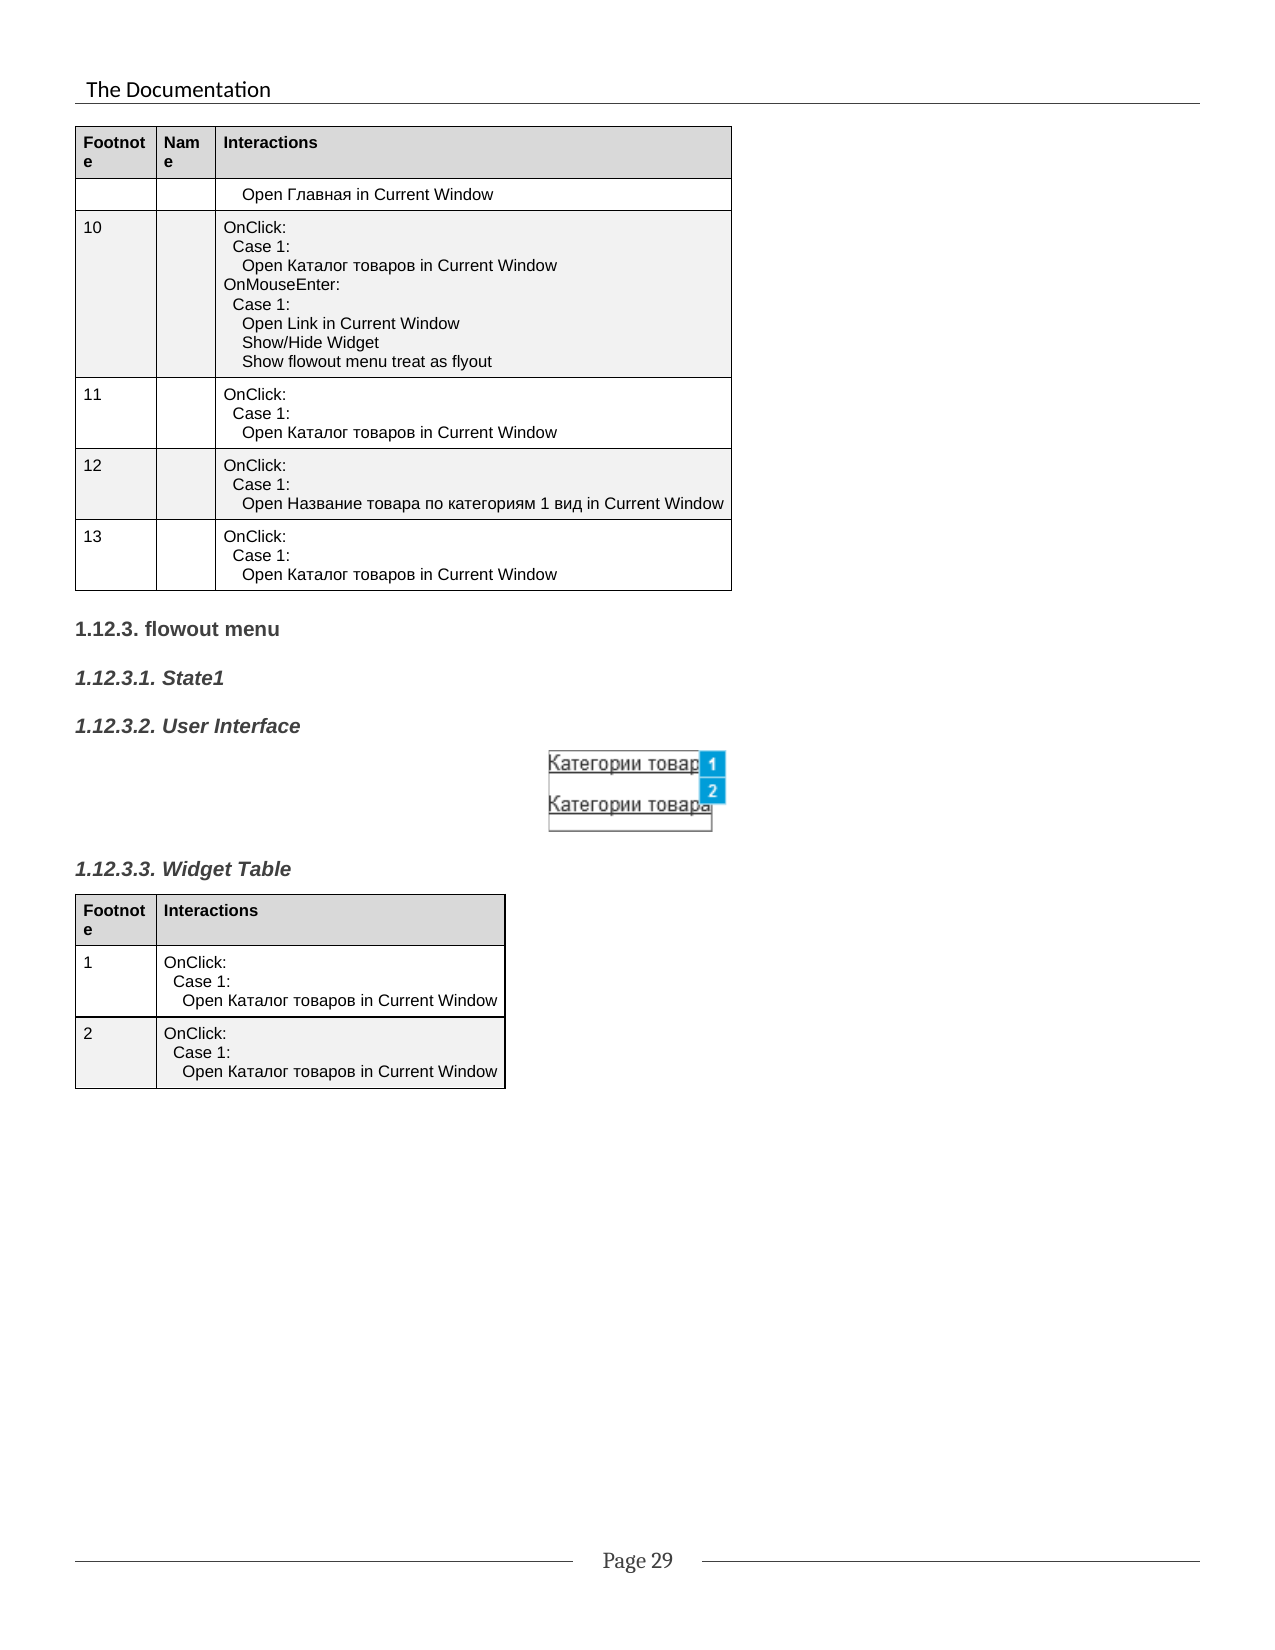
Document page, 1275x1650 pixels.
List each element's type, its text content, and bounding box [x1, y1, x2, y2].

picture [548, 750, 727, 832]
subtitle User Interface [75, 714, 1200, 738]
table_cell OnClick: Case 1: Open Название товара по категориям 1 вид in Current Window [216, 449, 731, 519]
table_cell OnClick: Case 1: Open Каталог товаров in Current Window [216, 520, 731, 590]
table_cell [157, 179, 215, 210]
table_cell [157, 378, 215, 448]
table_header Interactions [157, 895, 504, 945]
subtitle Widget Table [75, 857, 1200, 881]
subtitle flowout menu [75, 616, 1200, 640]
table_cell 13 [76, 520, 156, 590]
table_cell 12 [76, 449, 156, 519]
table_cell OnClick: Case 1: Open Каталог товаров in Current Window [157, 946, 504, 1016]
table_cell 2 [76, 1018, 156, 1087]
table_cell [157, 520, 215, 590]
table_cell 9 [76, 179, 156, 210]
table_cell [157, 449, 215, 519]
table_header Footnote [76, 127, 156, 178]
table_header Name [157, 127, 215, 178]
table_cell 10 [76, 211, 156, 377]
table_cell 1 [76, 946, 156, 1016]
table_cell [157, 211, 215, 377]
table_cell 11 [76, 378, 156, 448]
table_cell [216, 179, 731, 210]
subtitle State1 [75, 665, 1200, 689]
table_header Interactions [216, 127, 731, 178]
table_cell OnClick: Case 1: Open Каталог товаров in Current Window OnMouseEnter: Case 1: Open Link in Current Window Show/Hide Widget Show flowout menu treat as flyout [216, 211, 731, 377]
table_header Footnote [76, 895, 156, 945]
table_cell OnClick: Case 1: Open Каталог товаров in Current Window [216, 378, 731, 448]
table_cell OnClick: Case 1: Open Каталог товаров in Current Window [157, 1018, 504, 1087]
